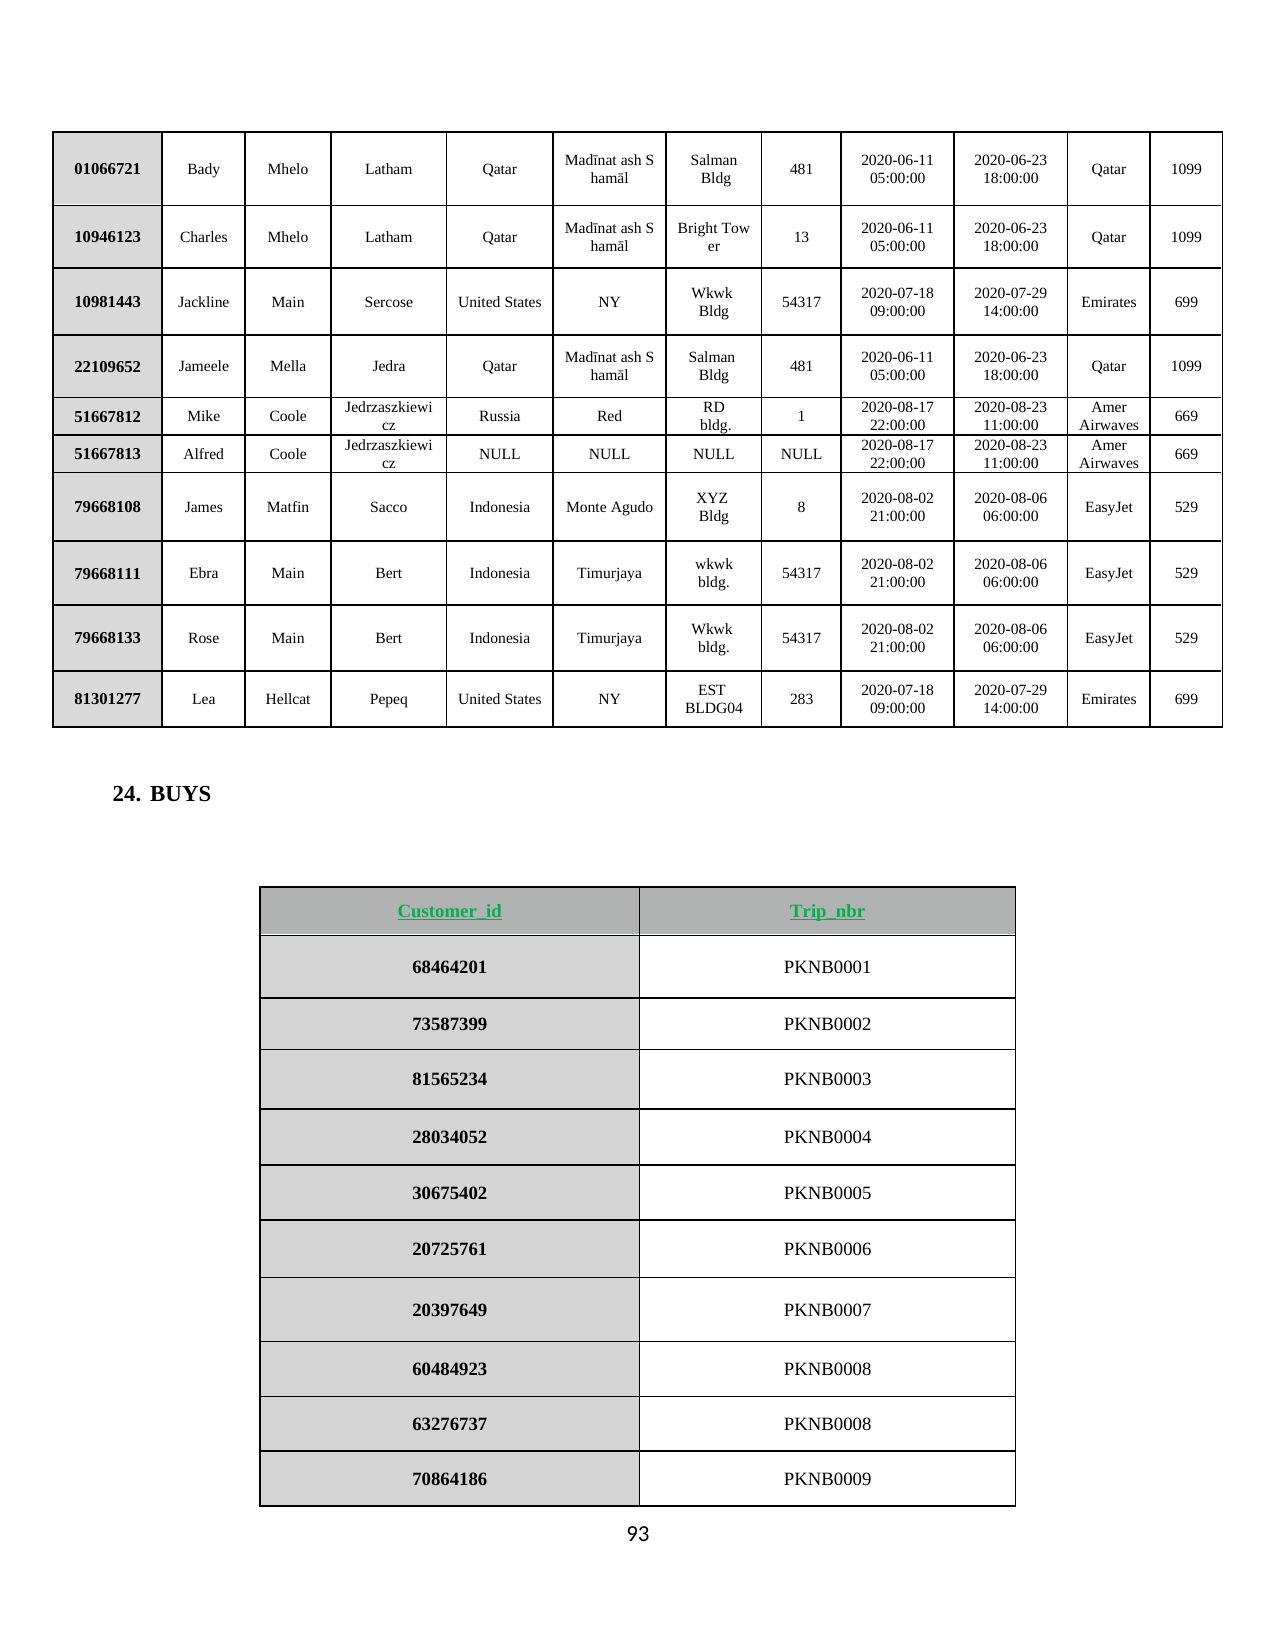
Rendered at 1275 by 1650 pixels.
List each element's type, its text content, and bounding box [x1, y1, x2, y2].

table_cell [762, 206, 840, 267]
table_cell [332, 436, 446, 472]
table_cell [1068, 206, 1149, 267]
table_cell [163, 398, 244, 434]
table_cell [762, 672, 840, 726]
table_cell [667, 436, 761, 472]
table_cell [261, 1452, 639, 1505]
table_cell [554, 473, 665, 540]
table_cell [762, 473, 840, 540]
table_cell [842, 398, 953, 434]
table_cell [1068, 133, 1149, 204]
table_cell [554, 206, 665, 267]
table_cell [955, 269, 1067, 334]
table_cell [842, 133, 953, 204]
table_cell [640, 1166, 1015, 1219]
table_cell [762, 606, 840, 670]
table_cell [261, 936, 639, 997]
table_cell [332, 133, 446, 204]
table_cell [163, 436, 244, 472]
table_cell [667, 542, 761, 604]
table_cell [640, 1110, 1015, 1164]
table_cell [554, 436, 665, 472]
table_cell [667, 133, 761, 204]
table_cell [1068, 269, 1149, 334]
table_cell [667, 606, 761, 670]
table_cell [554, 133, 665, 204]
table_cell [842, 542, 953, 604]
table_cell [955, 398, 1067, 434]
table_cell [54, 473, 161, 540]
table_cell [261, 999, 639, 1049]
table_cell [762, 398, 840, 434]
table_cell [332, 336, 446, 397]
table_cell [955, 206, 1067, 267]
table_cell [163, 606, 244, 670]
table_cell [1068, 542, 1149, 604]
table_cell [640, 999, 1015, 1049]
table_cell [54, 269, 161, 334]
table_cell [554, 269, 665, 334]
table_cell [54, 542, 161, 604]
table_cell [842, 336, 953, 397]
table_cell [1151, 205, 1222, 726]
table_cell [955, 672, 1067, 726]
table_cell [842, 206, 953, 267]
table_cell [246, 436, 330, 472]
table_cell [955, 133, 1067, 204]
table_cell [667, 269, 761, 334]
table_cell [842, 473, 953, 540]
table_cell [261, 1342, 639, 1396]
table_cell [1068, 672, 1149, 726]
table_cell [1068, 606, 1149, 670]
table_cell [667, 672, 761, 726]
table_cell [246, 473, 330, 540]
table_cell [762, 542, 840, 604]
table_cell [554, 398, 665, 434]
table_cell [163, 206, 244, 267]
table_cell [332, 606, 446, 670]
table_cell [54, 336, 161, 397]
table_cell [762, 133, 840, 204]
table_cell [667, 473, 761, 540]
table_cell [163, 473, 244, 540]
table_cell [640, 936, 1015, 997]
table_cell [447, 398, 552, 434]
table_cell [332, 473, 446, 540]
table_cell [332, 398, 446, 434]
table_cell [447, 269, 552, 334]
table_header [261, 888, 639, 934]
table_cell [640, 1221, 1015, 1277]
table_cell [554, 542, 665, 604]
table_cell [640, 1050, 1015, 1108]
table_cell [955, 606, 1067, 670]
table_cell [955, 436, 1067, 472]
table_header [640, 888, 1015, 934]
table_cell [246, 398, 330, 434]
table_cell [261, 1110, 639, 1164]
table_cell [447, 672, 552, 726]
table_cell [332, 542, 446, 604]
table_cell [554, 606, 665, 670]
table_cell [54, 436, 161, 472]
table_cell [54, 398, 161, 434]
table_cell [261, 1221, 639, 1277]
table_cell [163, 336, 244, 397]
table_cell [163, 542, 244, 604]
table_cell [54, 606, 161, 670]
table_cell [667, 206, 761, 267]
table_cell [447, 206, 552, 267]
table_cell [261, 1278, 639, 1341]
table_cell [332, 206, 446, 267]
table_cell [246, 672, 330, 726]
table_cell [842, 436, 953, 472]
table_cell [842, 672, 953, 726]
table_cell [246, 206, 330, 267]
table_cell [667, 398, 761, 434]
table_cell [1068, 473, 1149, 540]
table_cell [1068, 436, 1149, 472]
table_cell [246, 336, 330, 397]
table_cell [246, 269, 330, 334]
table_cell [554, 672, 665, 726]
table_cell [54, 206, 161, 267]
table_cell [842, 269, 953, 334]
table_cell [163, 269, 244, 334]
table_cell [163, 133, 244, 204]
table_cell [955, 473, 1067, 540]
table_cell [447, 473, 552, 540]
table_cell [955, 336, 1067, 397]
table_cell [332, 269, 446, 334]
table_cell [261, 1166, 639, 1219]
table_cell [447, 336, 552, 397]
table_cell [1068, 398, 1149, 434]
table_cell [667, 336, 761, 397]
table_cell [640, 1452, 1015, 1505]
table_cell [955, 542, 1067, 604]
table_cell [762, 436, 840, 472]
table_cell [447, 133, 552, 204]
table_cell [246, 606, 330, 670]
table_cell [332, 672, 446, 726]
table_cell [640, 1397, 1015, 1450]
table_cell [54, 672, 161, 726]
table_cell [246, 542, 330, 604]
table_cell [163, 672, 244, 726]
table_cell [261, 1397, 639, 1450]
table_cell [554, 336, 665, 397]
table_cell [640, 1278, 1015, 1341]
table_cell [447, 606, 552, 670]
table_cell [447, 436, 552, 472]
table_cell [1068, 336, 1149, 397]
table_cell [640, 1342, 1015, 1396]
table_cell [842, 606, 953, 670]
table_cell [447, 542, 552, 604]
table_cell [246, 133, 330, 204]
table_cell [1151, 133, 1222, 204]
list BUYS [112, 780, 1200, 806]
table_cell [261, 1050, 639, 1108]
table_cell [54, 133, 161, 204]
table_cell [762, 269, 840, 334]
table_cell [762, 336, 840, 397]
